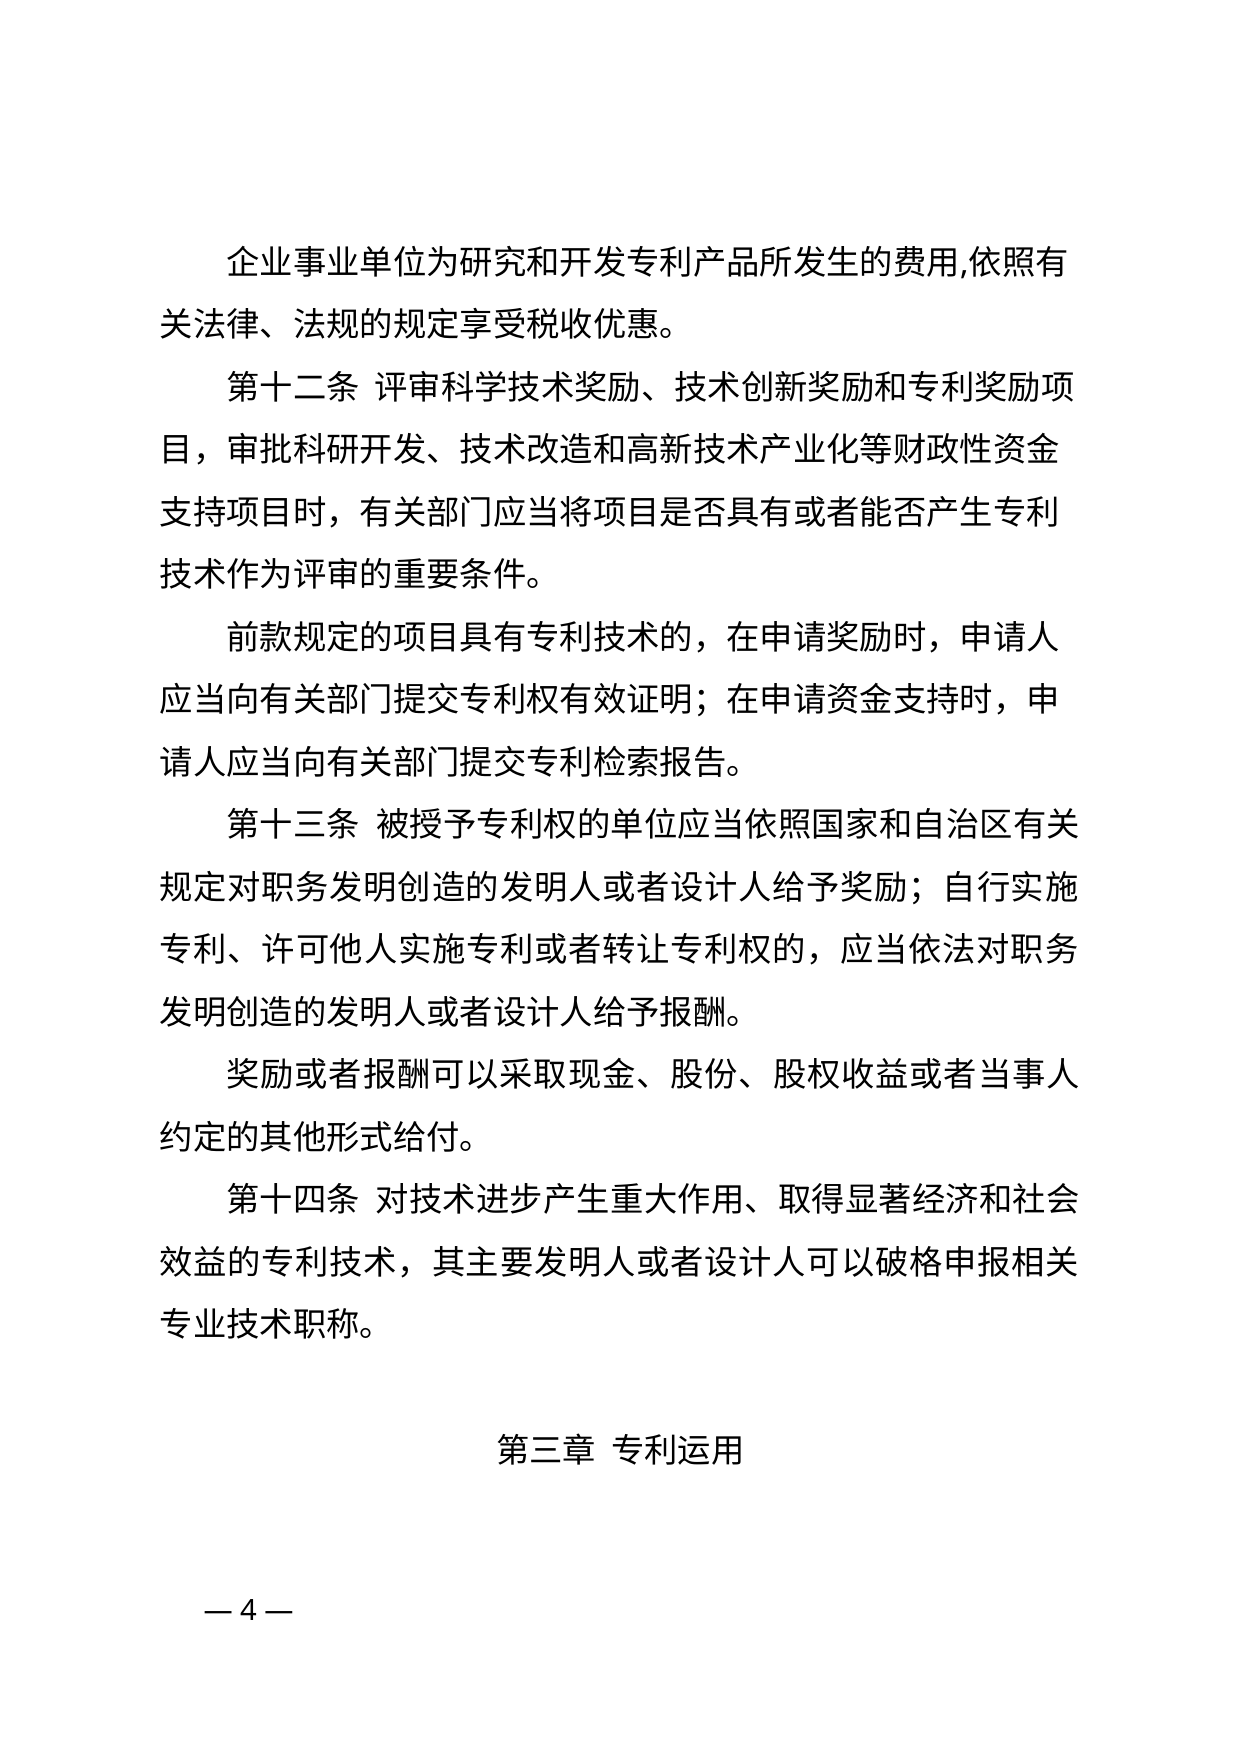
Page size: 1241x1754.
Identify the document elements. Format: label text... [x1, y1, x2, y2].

text 前款规定的项目具有专利技术的，在申请奖励时，申请人应当向有关部门提交专利权有效证明；在申请资金支持时，申请人应当向有关部门提交专利检索报告。 [159, 599, 1081, 787]
text 第十四条 对技术进步产生重大作用、取得显著经济和社会效益的专利技术，其主要发明人或者设计人可以破格申报相关专业技术职称。 [159, 1162, 1081, 1349]
text 第十三条 被授予专利权的单位应当依照国家和自治区有关规定对职务发明创造的发明人或者设计人给予奖励；自行实施专利、许可他人实施专利或者转让专利权的，应当依法对职务发明创造的发明人或者设计人给予报酬。 [159, 787, 1081, 1037]
text 奖励或者报酬可以采取现金、股份、股权收益或者当事人约定的其他形式给付。 [159, 1037, 1081, 1162]
text 第三章 专利运用 [159, 1412, 1081, 1472]
text 企业事业单位为研究和开发专利产品所发生的费用,依照有关法律、法规的规定享受税收优惠。 [159, 224, 1081, 349]
text 第十二条 评审科学技术奖励、技术创新奖励和专利奖励项目，审批科研开发、技术改造和高新技术产业化等财政性资金支持项目时，有关部门应当将项目是否具有或者能否产生专利技术作为评审的重要条件。 [159, 349, 1081, 599]
